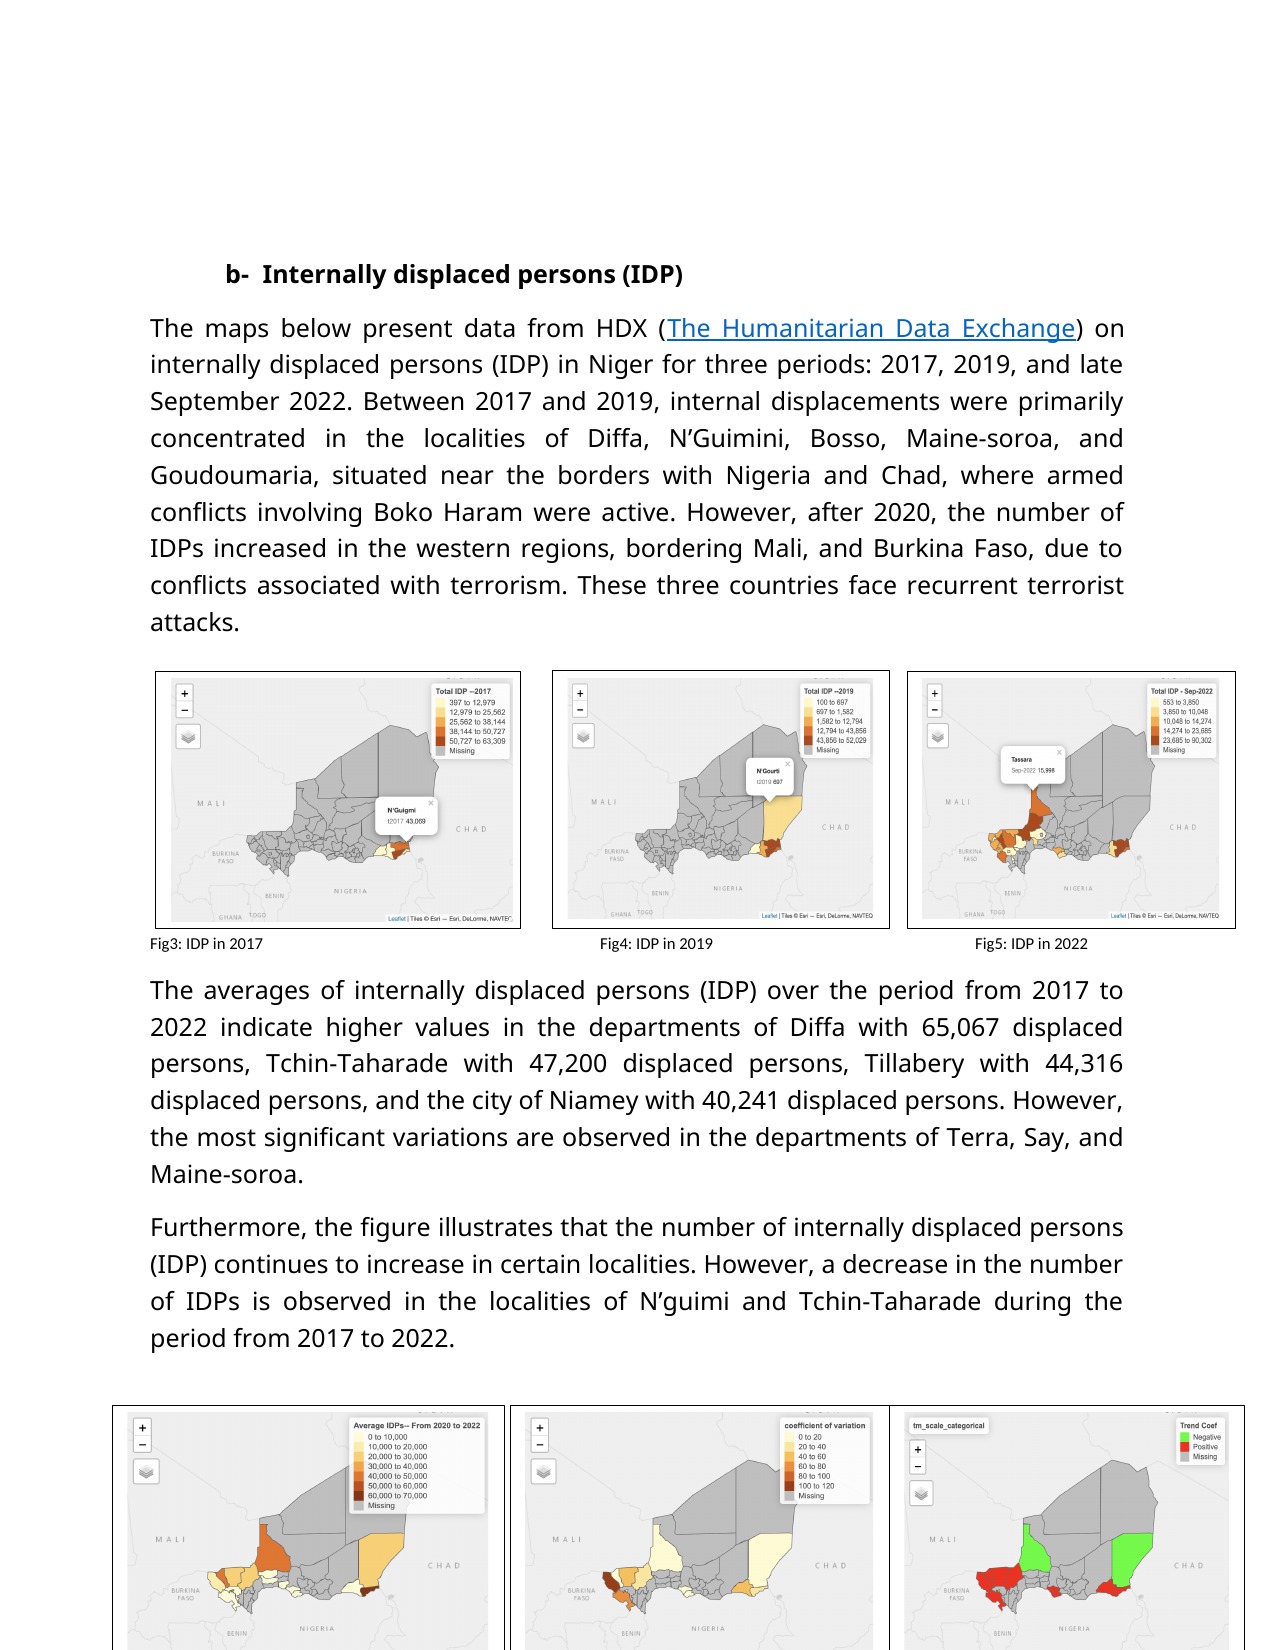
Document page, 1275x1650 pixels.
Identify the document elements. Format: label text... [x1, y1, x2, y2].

picture [904, 1412, 1229, 1650]
picture [171, 678, 513, 922]
picture [922, 678, 1220, 919]
text Fig3: IDP in 2017 Fig4: IDP in 2019 Fig5: IDP in 2022 [150, 933, 1125, 954]
picture [127, 1412, 489, 1650]
text The averages of internally displaced persons (IDP) over the period from 2017 to 2022 indicate higher values in the departments of Diffa with 65,067 displaced persons, Tchin-Taharade with 47,200 displaced persons, Tillabery with 44,316 displaced persons, and the city of Niamey with 40,241 displaced persons. However, the most significant variations are observed in the departments of Terra, Say, and Maine-soroa. [150, 973, 1125, 1191]
text The maps below present data from HDX (The Humanitarian Data Exchange) on internally displaced persons (IDP) in Niger for three periods: 2017, 2019, and late September 2022. Between 2017 and 2019, internal displacements were primarily concentrated in the localities of Diffa, N’Guimini, Bosso, Maine-soroa, and Goudoumaria, situated near the borders with Nigeria and Chad, where armed conflicts involving Boko Haram were active. However, after 2020, the number of IDPs increased in the western regions, bordering Mali, and Burkina Faso, due to conflicts associated with terrorism. These three countries face recurrent terrorist attacks. [150, 310, 1125, 638]
picture [567, 678, 874, 919]
text Furthermore, the figure illustrates that the number of internally displaced persons (IDP) continues to increase in certain localities. However, a decrease in the number of IDPs is observed in the localities of N’guimi and Tchin-Taharade during the period from 2017 to 2022. [150, 1210, 1125, 1354]
picture [525, 1412, 874, 1650]
list Internally displaced persons (IDP) [225, 257, 1125, 291]
